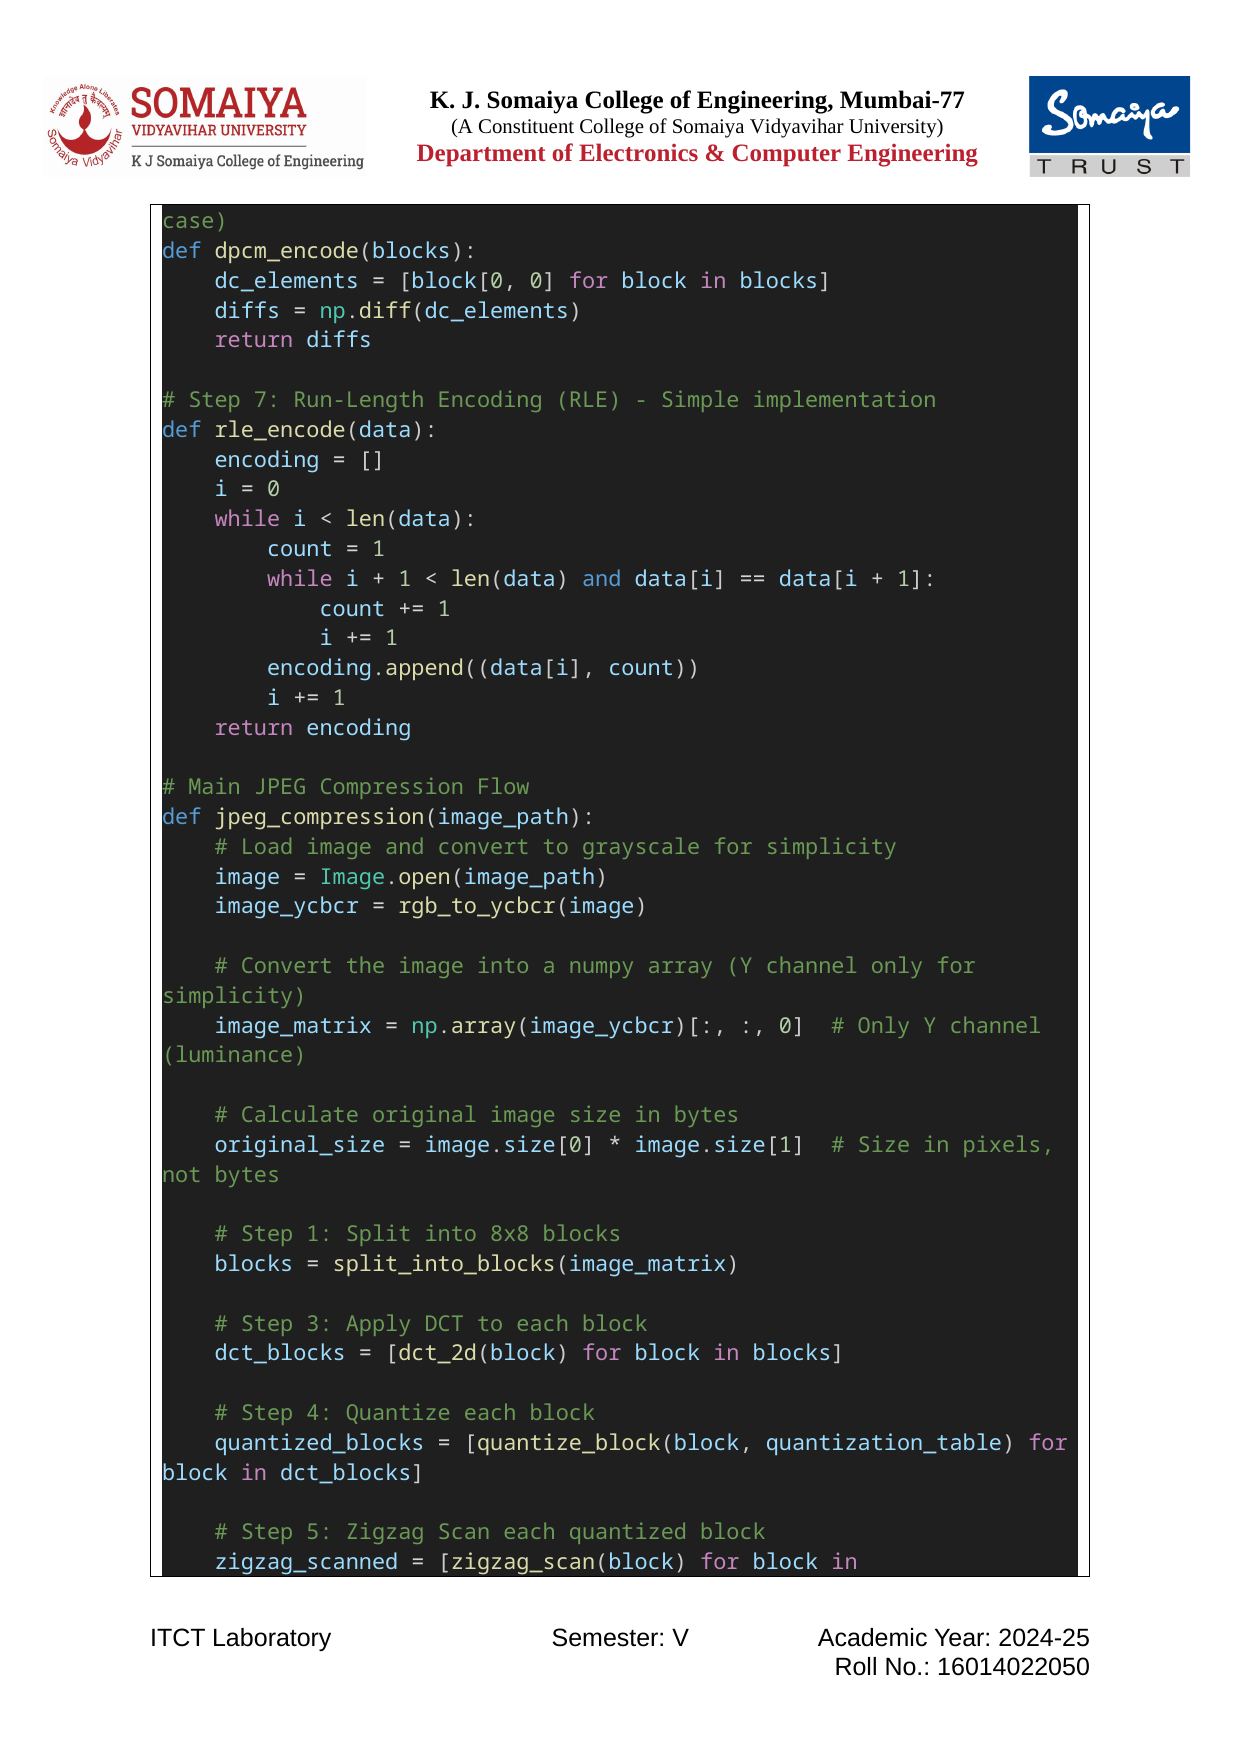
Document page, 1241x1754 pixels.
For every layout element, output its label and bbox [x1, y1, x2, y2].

picture [1029, 76, 1191, 177]
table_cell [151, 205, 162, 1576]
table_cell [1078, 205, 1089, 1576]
picture [42, 76, 367, 177]
